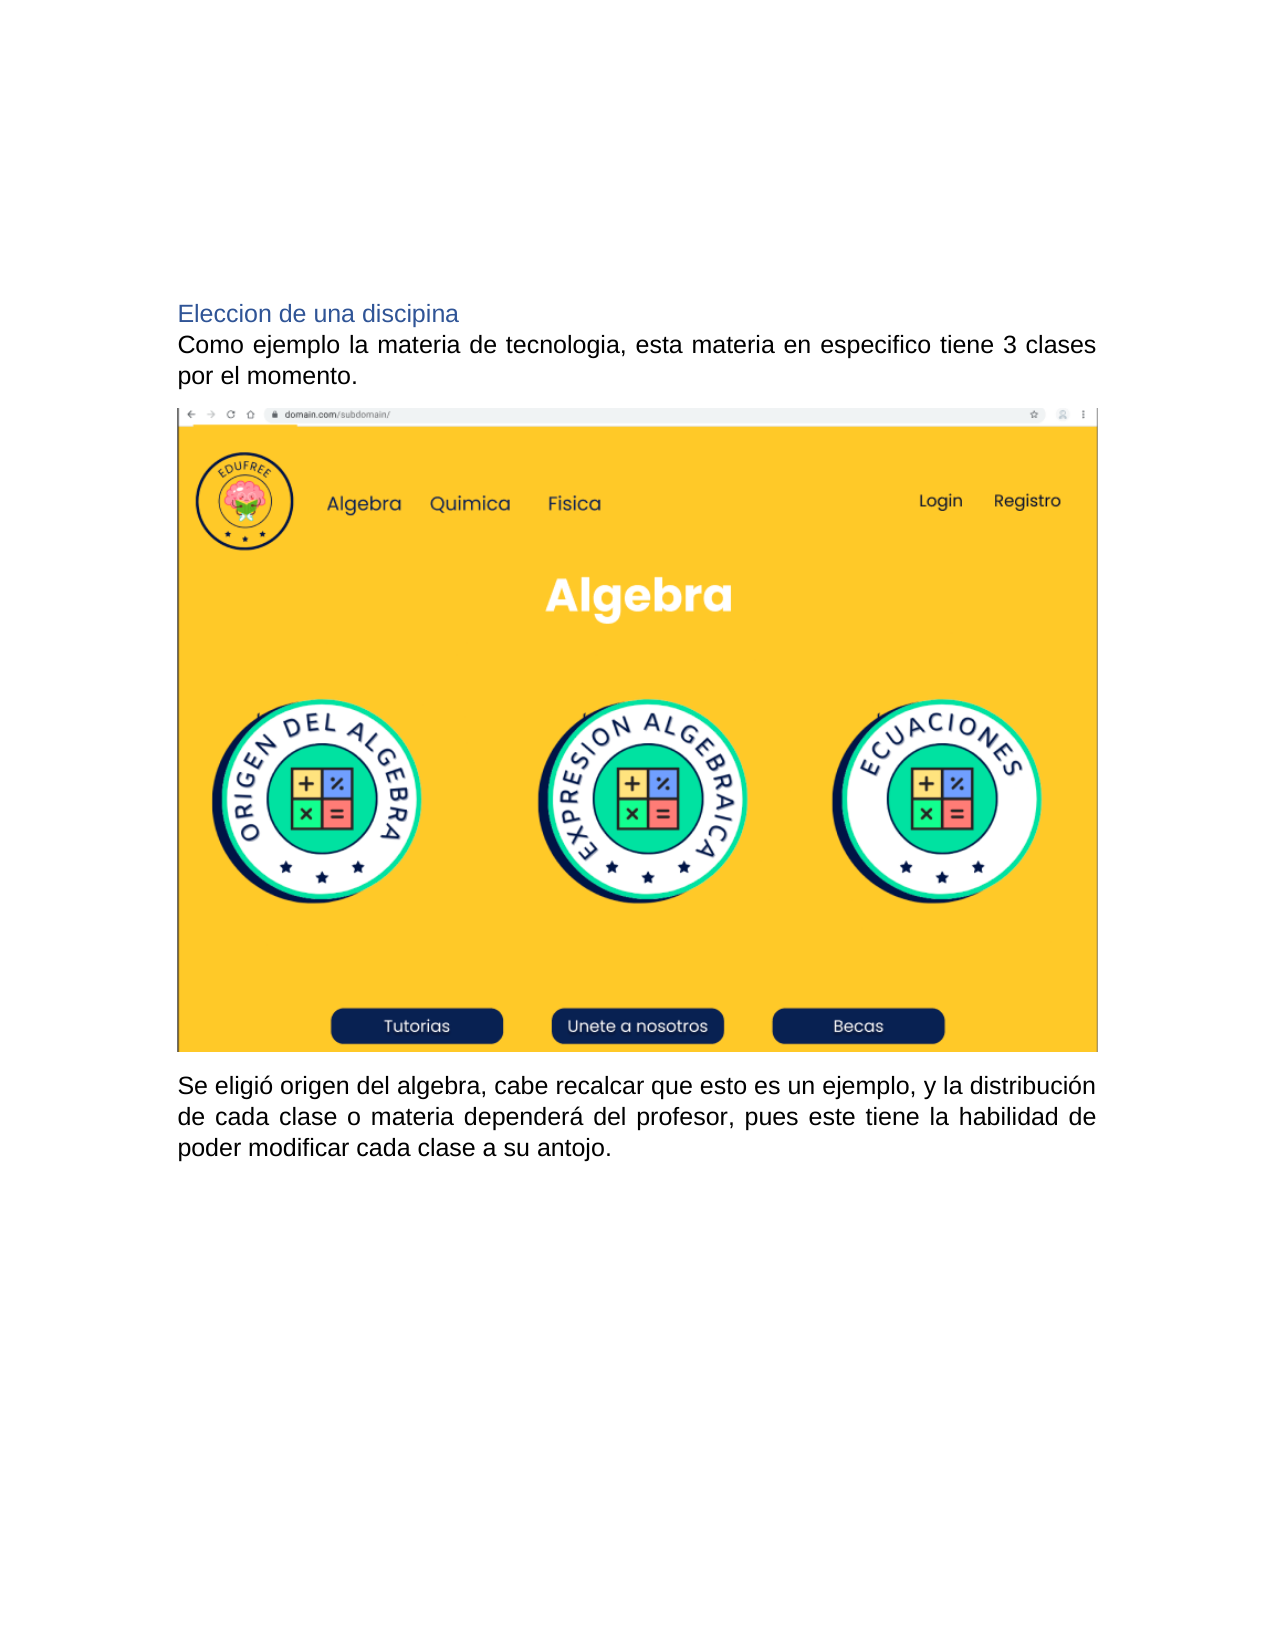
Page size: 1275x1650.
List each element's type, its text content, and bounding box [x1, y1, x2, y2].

text Como ejemplo la materia de tecnologia, esta materia en especifico tiene 3 clases por el momento. [177, 330, 1098, 390]
subtitle Eleccion de una discipina [177, 299, 1098, 328]
text Se eligió origen del algebra, cabe recalcar que esto es un ejemplo, y la distribución de cada clase o materia dependerá del profesor, pues este tiene la habilidad de poder modificar cada clase a su antojo. [177, 1071, 1098, 1162]
picture [177, 408, 1098, 1052]
